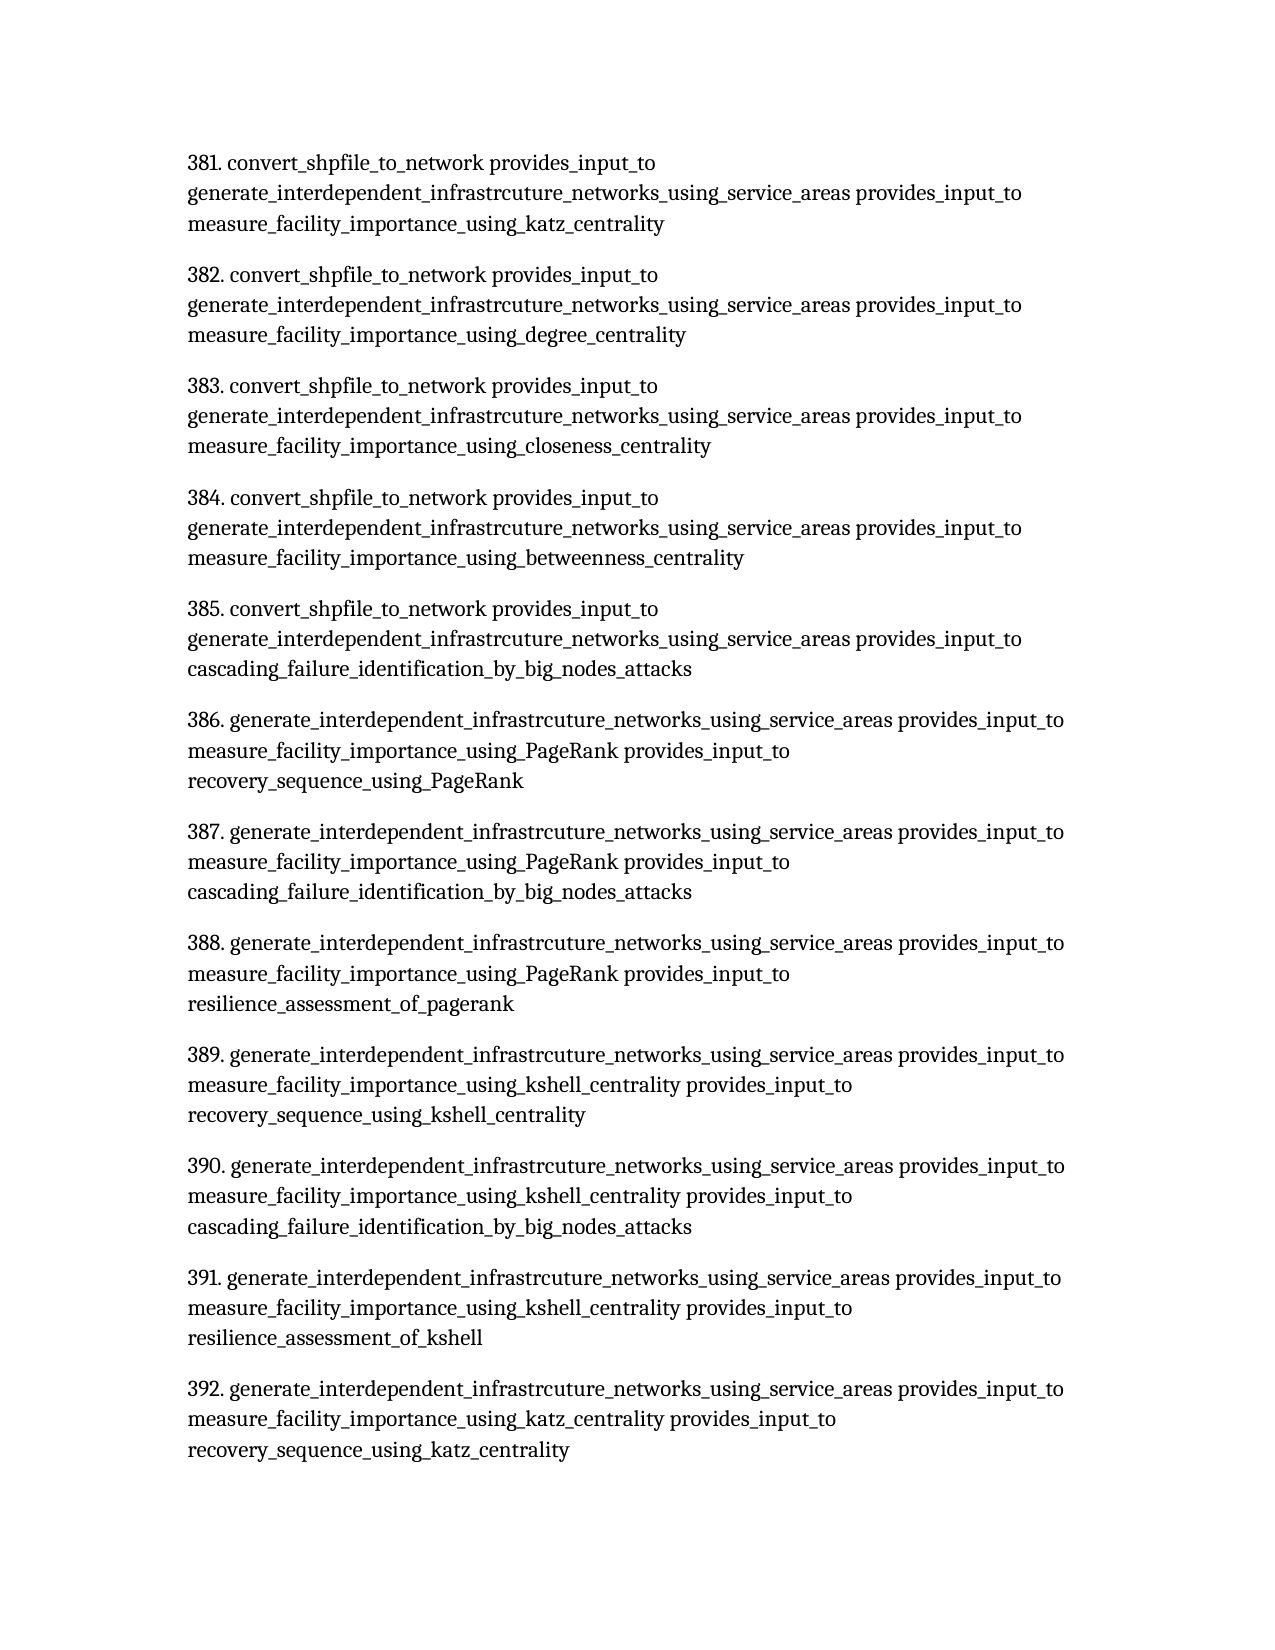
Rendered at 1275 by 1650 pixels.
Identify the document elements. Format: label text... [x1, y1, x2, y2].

text 392. generate_interdependent_infrastrcuture_networks_using_service_areas provides_input_to measure_facility_importance_using_katz_centrality provides_input_to recovery_sequence_using_katz_centrality [187, 1376, 1087, 1463]
text 384. convert_shpfile_to_network provides_input_to generate_interdependent_infrastrcuture_networks_using_service_areas provides_input_to measure_facility_importance_using_betweenness_centrality [187, 484, 1087, 571]
text 387. generate_interdependent_infrastrcuture_networks_using_service_areas provides_input_to measure_facility_importance_using_PageRank provides_input_to cascading_failure_identification_by_big_nodes_attacks [187, 819, 1087, 906]
text 389. generate_interdependent_infrastrcuture_networks_using_service_areas provides_input_to measure_facility_importance_using_kshell_centrality provides_input_to recovery_sequence_using_kshell_centrality [187, 1042, 1087, 1128]
text 388. generate_interdependent_infrastrcuture_networks_using_service_areas provides_input_to measure_facility_importance_using_PageRank provides_input_to resilience_assessment_of_pagerank [187, 930, 1087, 1017]
text 391. generate_interdependent_infrastrcuture_networks_using_service_areas provides_input_to measure_facility_importance_using_kshell_centrality provides_input_to resilience_assessment_of_kshell [187, 1264, 1087, 1351]
text 385. convert_shpfile_to_network provides_input_to generate_interdependent_infrastrcuture_networks_using_service_areas provides_input_to cascading_failure_identification_by_big_nodes_attacks [187, 596, 1087, 683]
text 382. convert_shpfile_to_network provides_input_to generate_interdependent_infrastrcuture_networks_using_service_areas provides_input_to measure_facility_importance_using_degree_centrality [187, 261, 1087, 348]
text 381. convert_shpfile_to_network provides_input_to generate_interdependent_infrastrcuture_networks_using_service_areas provides_input_to measure_facility_importance_using_katz_centrality [187, 150, 1087, 237]
text 390. generate_interdependent_infrastrcuture_networks_using_service_areas provides_input_to measure_facility_importance_using_kshell_centrality provides_input_to cascading_failure_identification_by_big_nodes_attacks [187, 1153, 1087, 1240]
text 383. convert_shpfile_to_network provides_input_to generate_interdependent_infrastrcuture_networks_using_service_areas provides_input_to measure_facility_importance_using_closeness_centrality [187, 373, 1087, 460]
text 386. generate_interdependent_infrastrcuture_networks_using_service_areas provides_input_to measure_facility_importance_using_PageRank provides_input_to recovery_sequence_using_PageRank [187, 707, 1087, 794]
